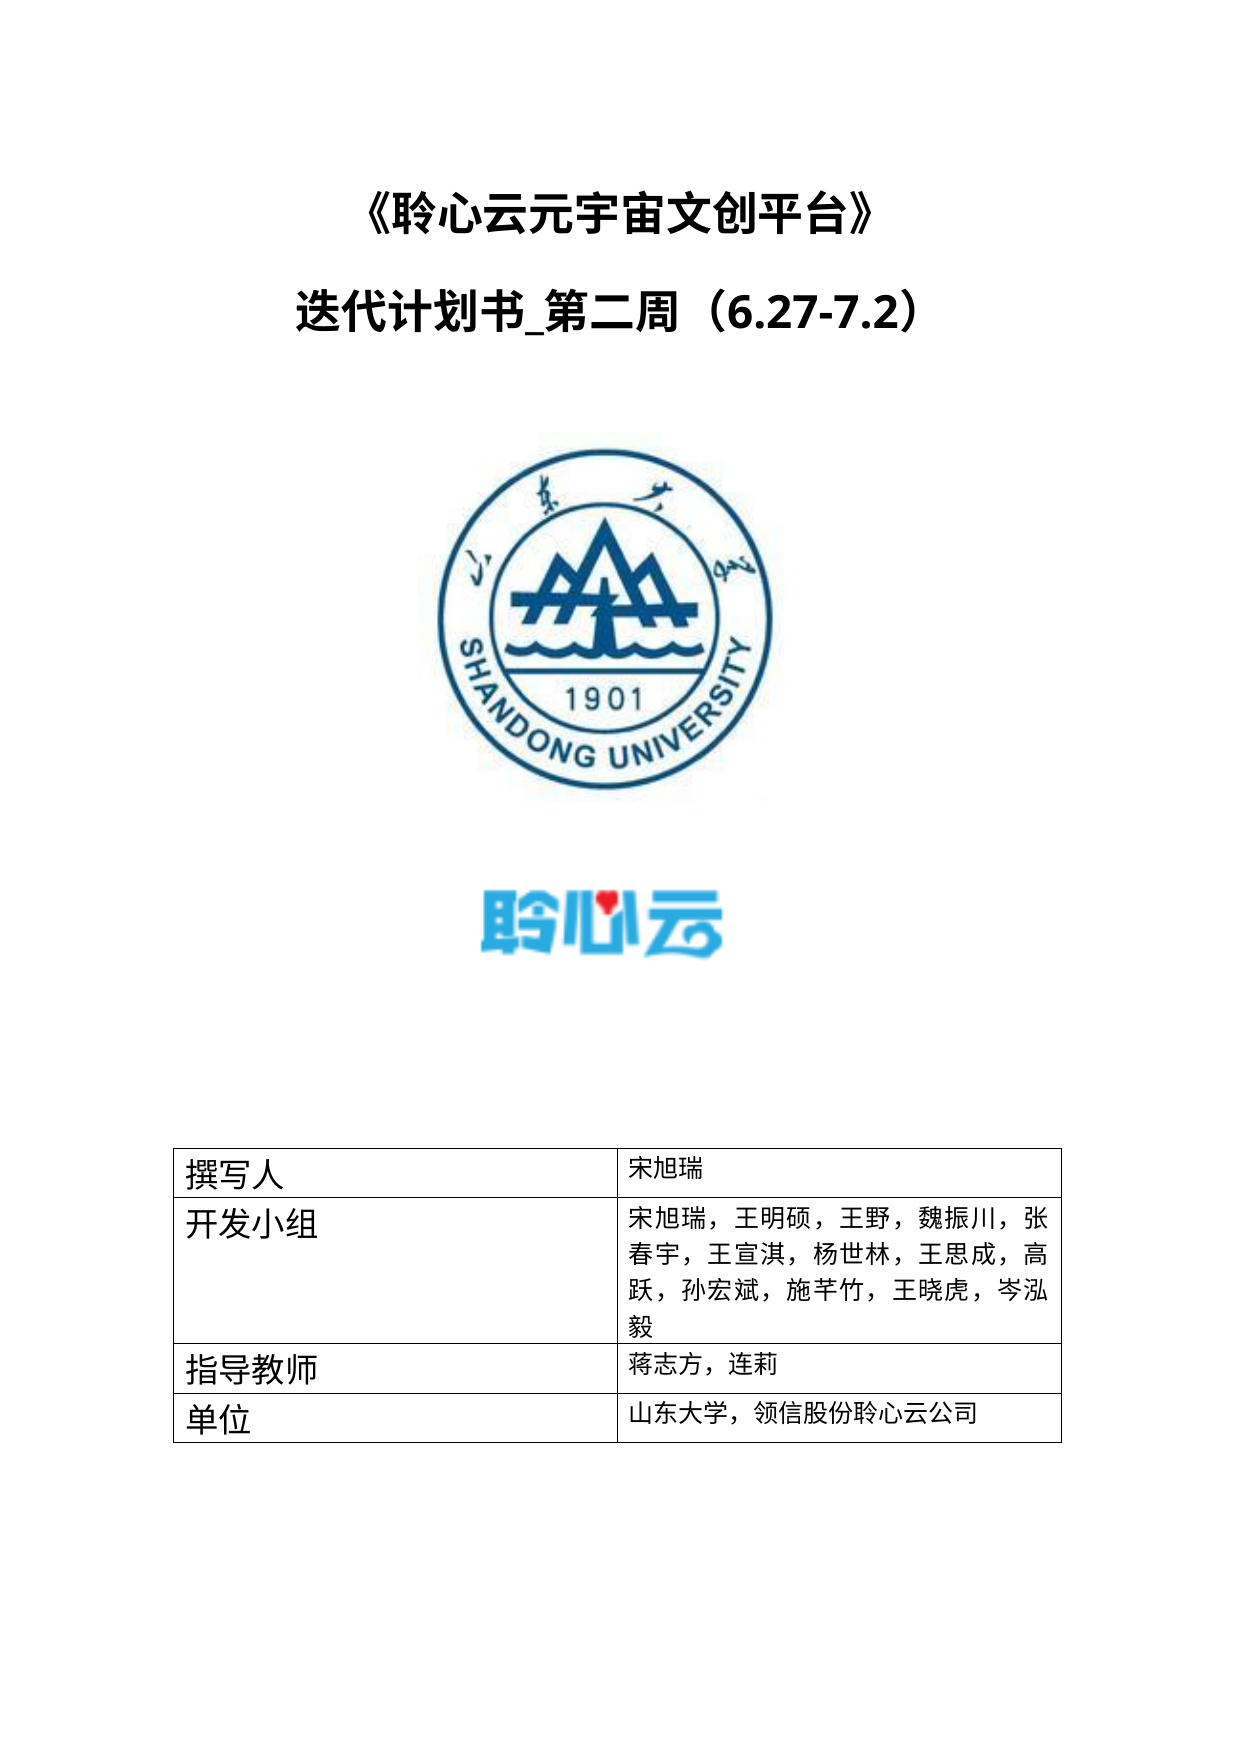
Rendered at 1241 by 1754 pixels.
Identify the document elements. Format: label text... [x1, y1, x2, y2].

table_cell 指导教师 [174, 1344, 617, 1392]
picture [417, 432, 798, 810]
text 《聆心云元宇宙文创平台》 [187, 162, 1053, 259]
table_header 撰写人 [174, 1149, 617, 1197]
picture [462, 848, 739, 988]
table_cell 蒋志方，连莉 [618, 1344, 1061, 1392]
table_cell 山东大学，领信股份聆心云公司 [618, 1394, 1061, 1442]
table_header 宋旭瑞 [618, 1149, 1061, 1197]
table_cell 开发小组 [174, 1198, 617, 1343]
table_cell 单位 [174, 1394, 617, 1442]
table_cell 宋旭瑞，王明硕，王野，魏振川，张春宇，王宣淇，杨世林，王思成，高跃，孙宏斌，施芊竹，王晓虎，岑泓毅 [618, 1198, 1061, 1343]
text 迭代计划书_第二周（6.27-7.2） [187, 259, 1053, 357]
